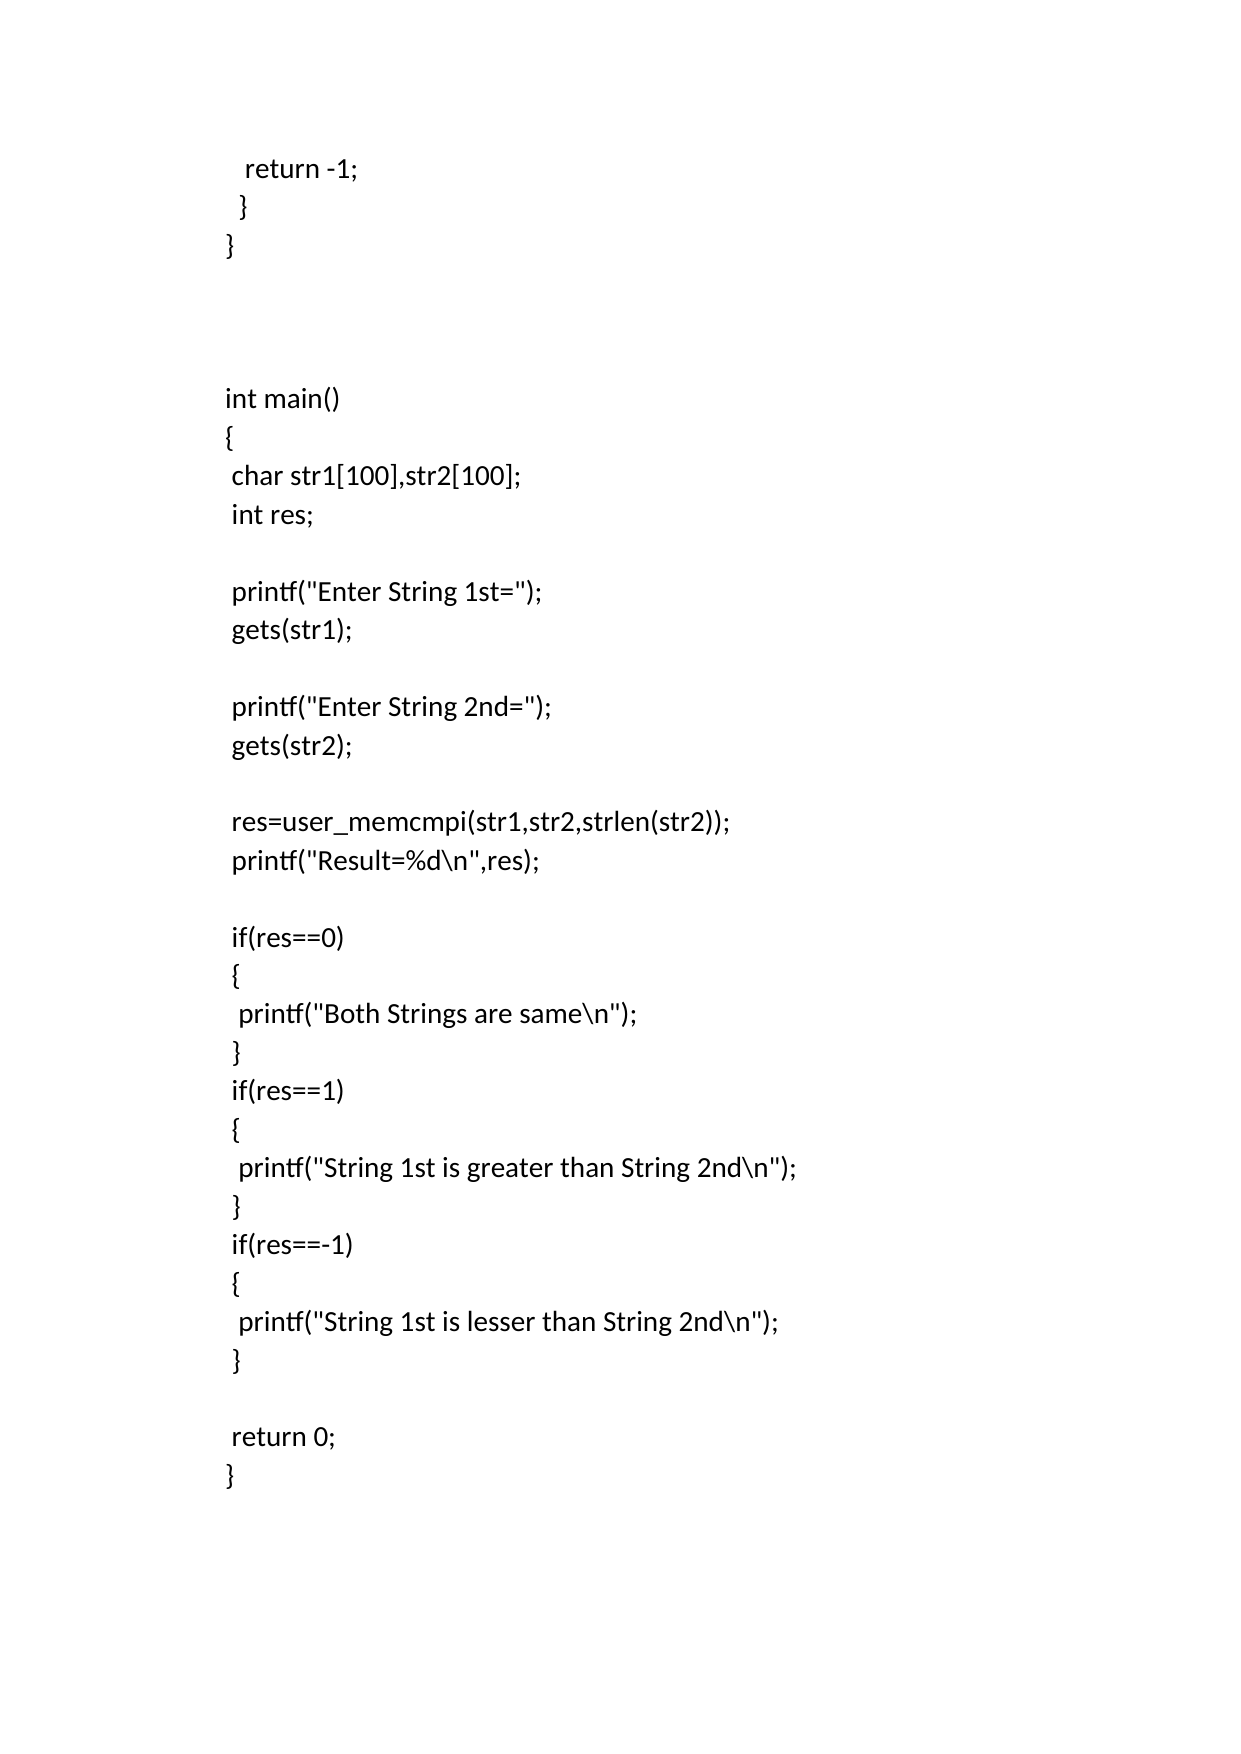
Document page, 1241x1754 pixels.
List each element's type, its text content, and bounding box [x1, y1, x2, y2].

list printf("Result=%d\n",res); [225, 842, 1090, 877]
list printf("Enter String 2nd="); [225, 688, 1090, 724]
list return -1; [225, 150, 1090, 186]
list gets(str2); [225, 727, 1090, 762]
list if(res==0) [225, 919, 1090, 954]
list } [225, 227, 1090, 262]
list printf("Enter String 1st="); [225, 573, 1090, 608]
list { [225, 1265, 1090, 1300]
list gets(str1); [225, 611, 1090, 647]
list } [225, 1457, 1090, 1492]
list printf("Both Strings are same\n"); [225, 996, 1090, 1031]
list res=user_memcmpi(str1,str2,strlen(str2)); [225, 803, 1090, 839]
list printf("String 1st is lesser than String 2nd\n"); [225, 1303, 1090, 1339]
list int res; [225, 496, 1090, 532]
list } [225, 188, 1090, 224]
list return 0; [225, 1418, 1090, 1454]
list if(res==-1) [225, 1226, 1090, 1262]
list char str1[100],str2[100]; [225, 457, 1090, 493]
list { [225, 419, 1090, 455]
list printf("String 1st is greater than String 2nd\n"); [225, 1149, 1090, 1185]
list } [225, 1034, 1090, 1070]
list } [225, 1188, 1090, 1223]
list } [225, 1342, 1090, 1377]
list if(res==1) [225, 1072, 1090, 1108]
list { [225, 957, 1090, 993]
list { [225, 1111, 1090, 1147]
list int main() [225, 381, 1090, 416]
